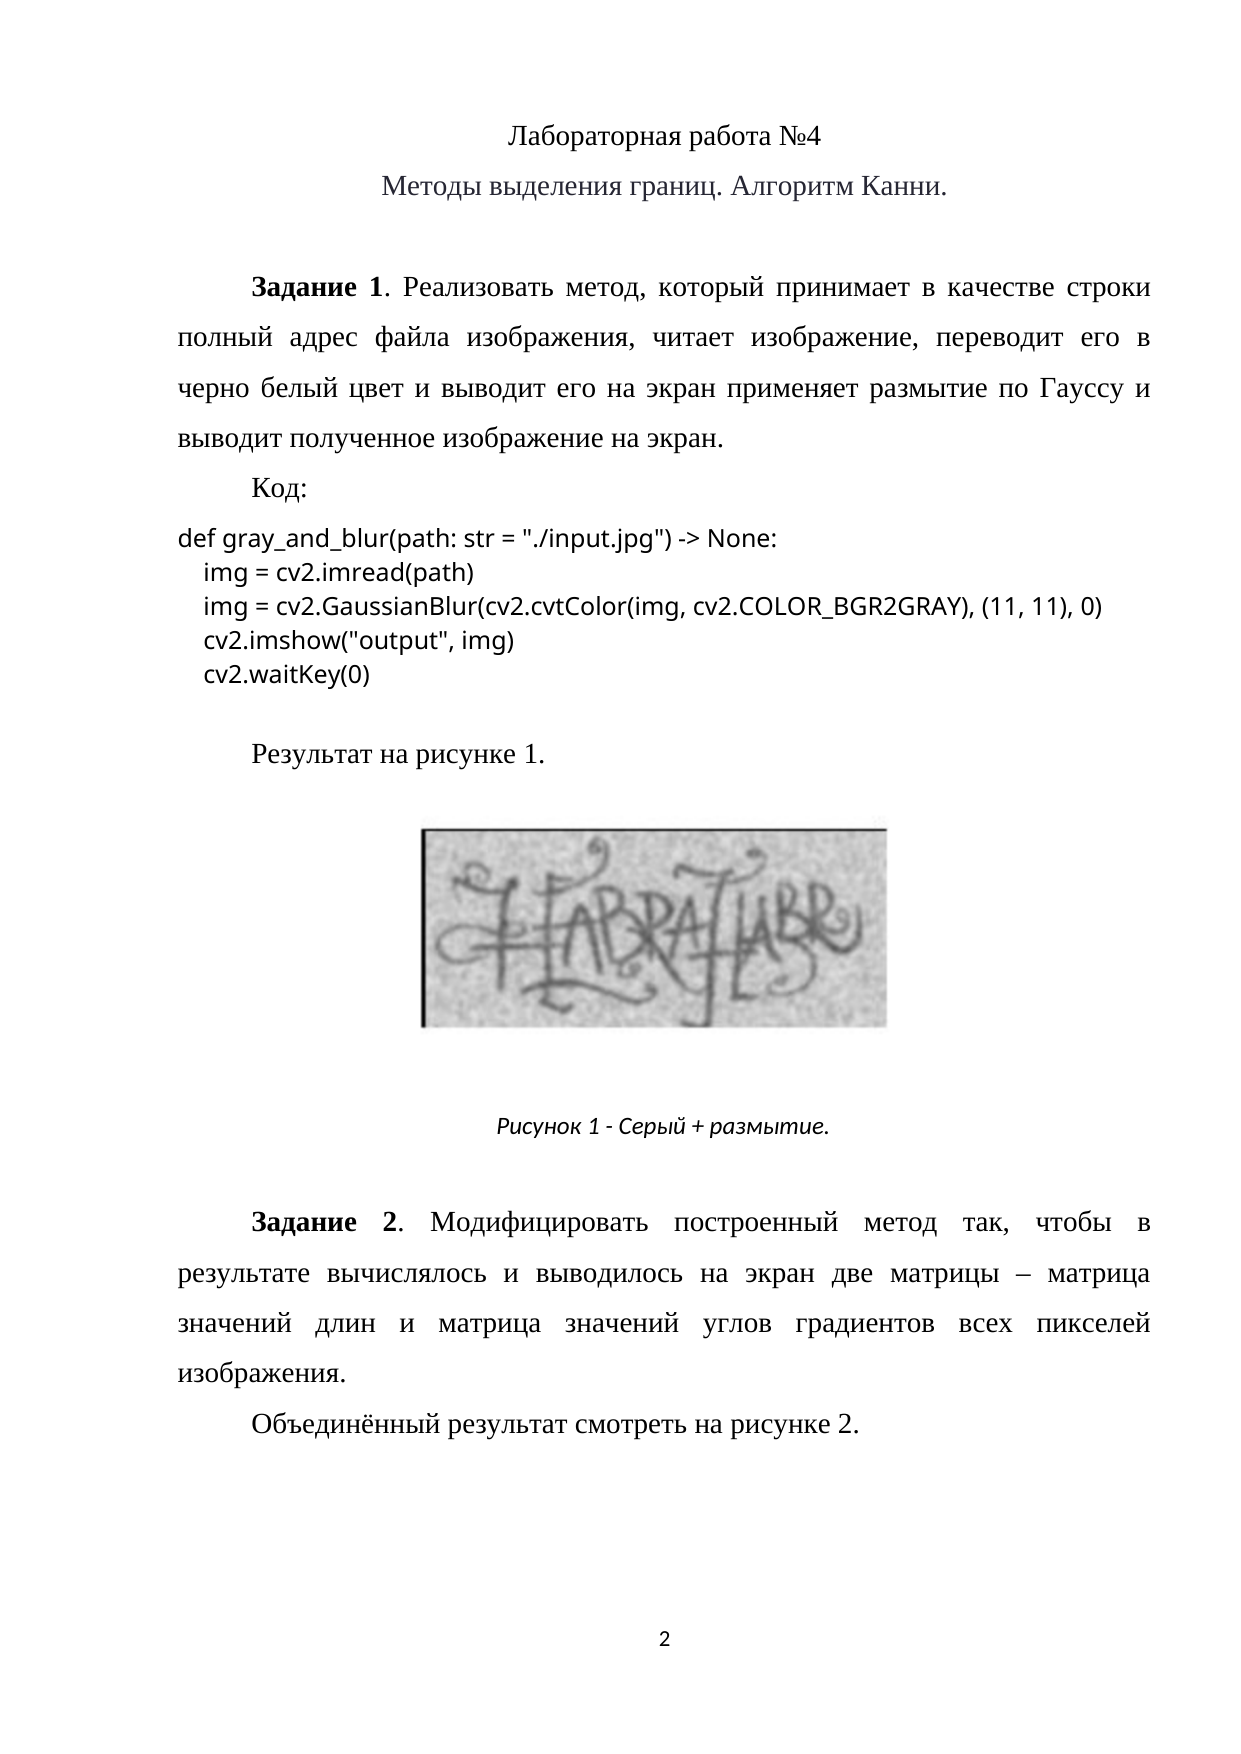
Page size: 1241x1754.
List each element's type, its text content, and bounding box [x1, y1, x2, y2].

text def gray_and_blur(path: str = "./input.jpg") -> None: [177, 521, 1152, 555]
text cv2.waitKey(0) [177, 657, 1152, 691]
text Лабораторная работа №4 [177, 118, 1152, 152]
text img = cv2.imread(path) [177, 555, 1152, 589]
text Задание 2. Модифицировать построенный метод так, чтобы в результате вычислялось и выводилось на экран две матрицы – матрица значений длин и матрица значений углов градиентов всех пикселей изображения. [177, 1204, 1152, 1389]
text Код: [177, 470, 1152, 504]
text Объединённый результат смотреть на рисунке 2. [177, 1406, 1152, 1439]
text Методы выделения границ. Алгоритм Канни. [177, 168, 1152, 202]
text Задание 1. Реализовать метод, который принимает в качестве строки полный адрес файла изображения, читает изображение, переводит его в черно белый цвет и выводит его на экран применяет размытие по Гауссу и выводит полученное изображение на экран. [177, 269, 1152, 453]
picture [389, 786, 940, 1084]
text img = cv2.GaussianBlur(cv2.cvtColor(img, cv2.COLOR_BGR2GRAY), (11, 11), 0) [177, 589, 1152, 623]
text Результат на рисунке 1. [177, 736, 1152, 769]
text cv2.imshow("output", img) [177, 623, 1152, 657]
